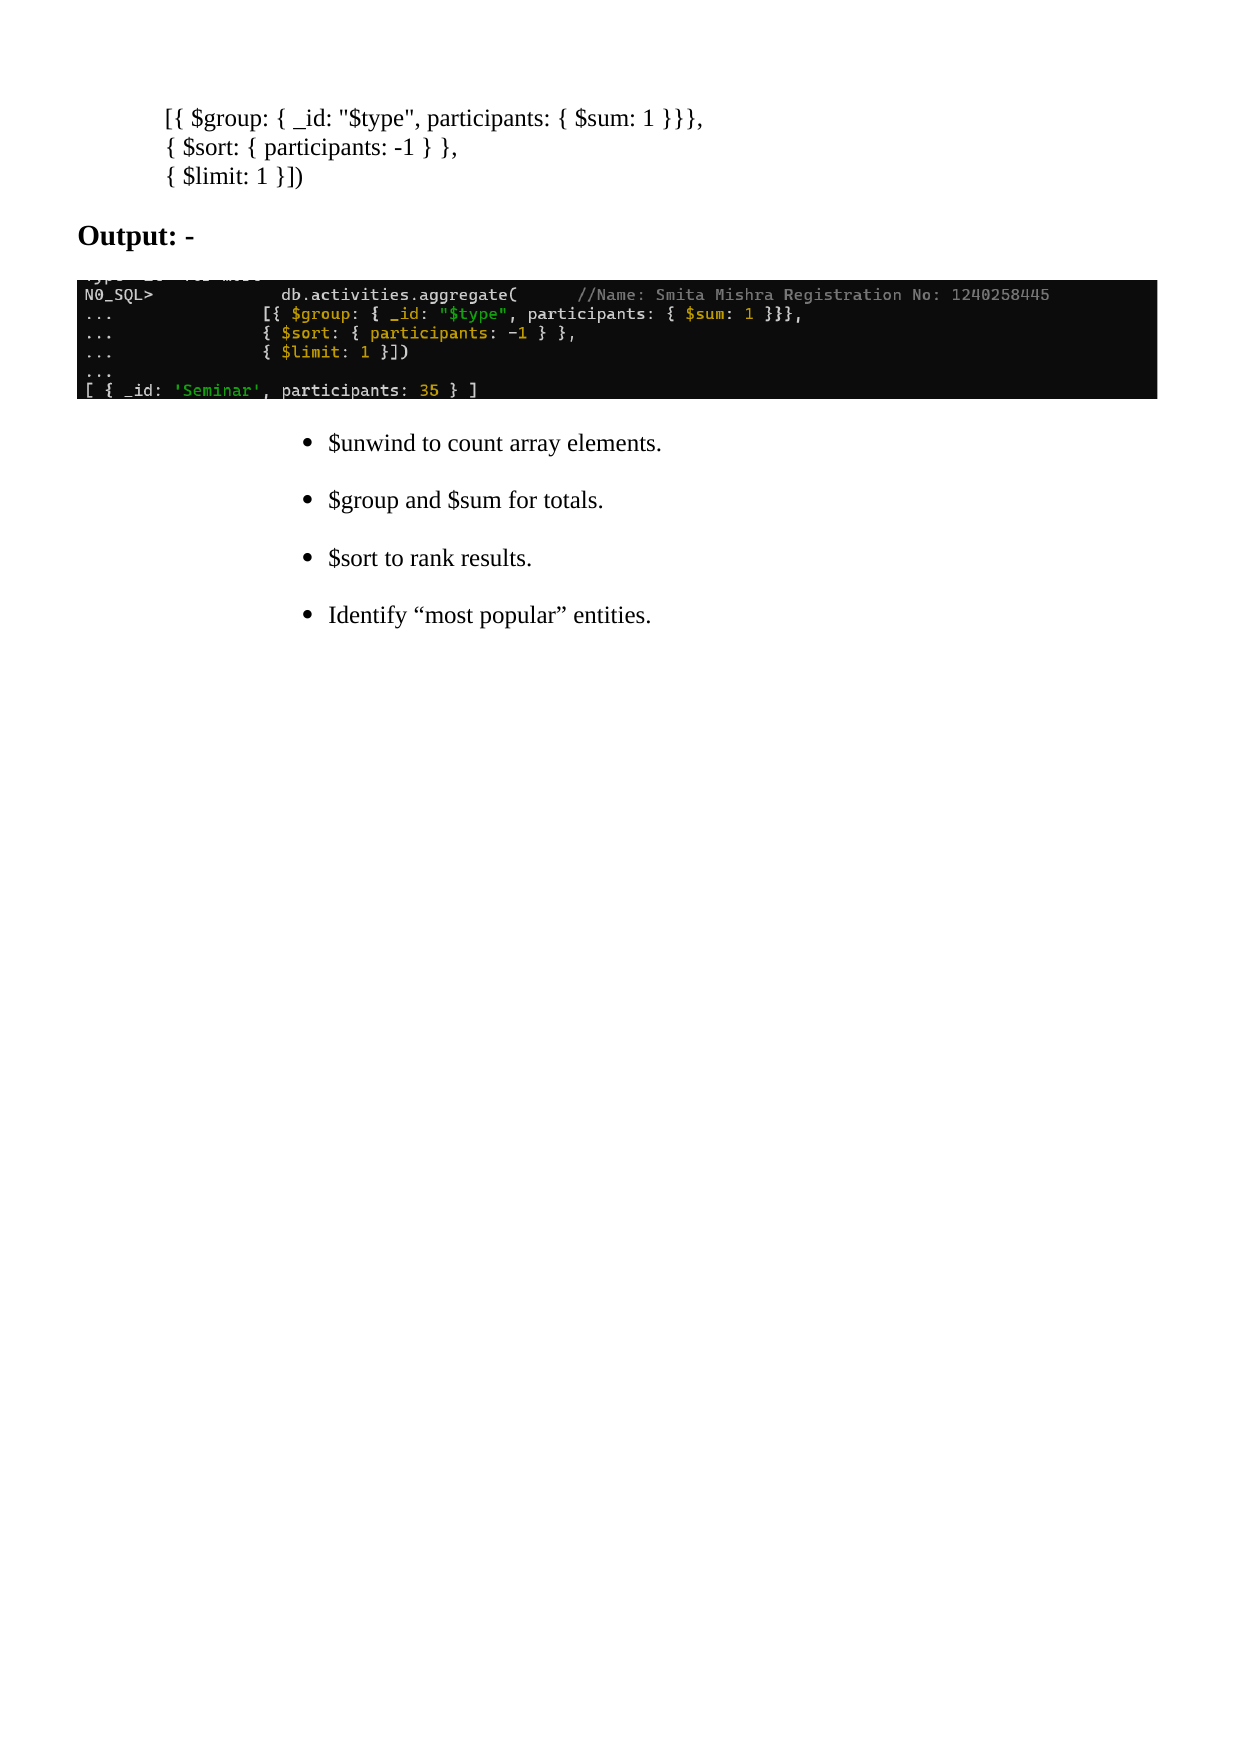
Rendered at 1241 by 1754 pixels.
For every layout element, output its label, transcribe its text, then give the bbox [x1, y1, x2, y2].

list $unwind to count array elements. [303, 428, 1157, 456]
text { $sort: { participants: -1 } }, [77, 132, 1157, 161]
list $sort to rank results. [303, 543, 1157, 571]
text [{ $group: { _id: "$type", participants: { $sum: 1 }}}, [77, 103, 1157, 132]
text { $limit: 1 }]) [77, 161, 1157, 190]
list $group and $sum for totals. [303, 485, 1157, 514]
list Identify “most popular” entities. [303, 600, 1157, 629]
picture [77, 280, 1158, 399]
text Output: - [77, 218, 1157, 252]
